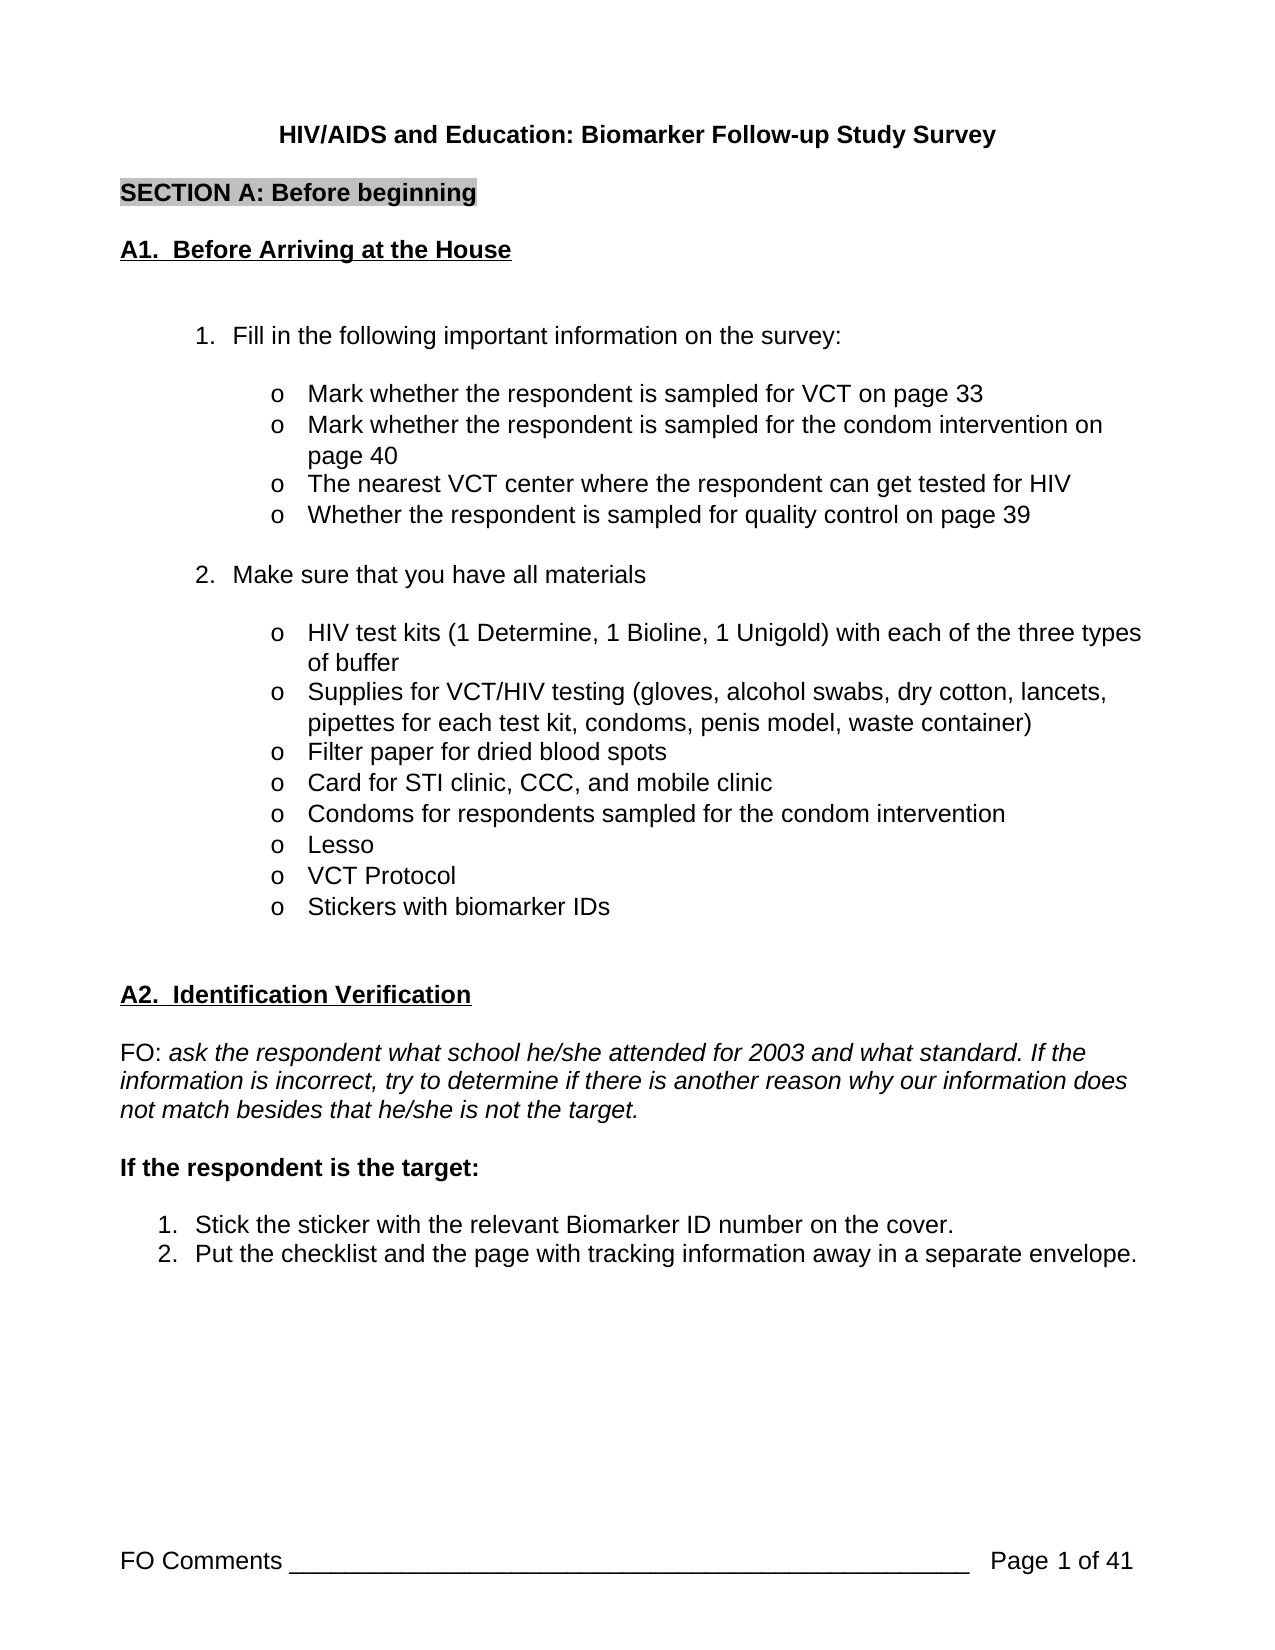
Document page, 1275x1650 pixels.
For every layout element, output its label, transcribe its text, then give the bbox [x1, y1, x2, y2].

list VCT Protocol [270, 861, 1155, 892]
list HIV test kits (1 Determine, 1 Bioline, 1 Unigold) with each of the three types of buffer [270, 617, 1155, 677]
text SECTION A: Before beginning [120, 177, 1155, 206]
list The nearest VCT center where the respondent can get tested for HIV [270, 469, 1155, 500]
list Card for STI clinic, CCC, and mobile clinic [270, 768, 1155, 799]
list Mark whether the respondent is sampled for the condom intervention on page 40 [270, 410, 1155, 469]
list Stickers with biomarker IDs [270, 892, 1155, 922]
list Condoms for respondents sampled for the condom intervention [270, 799, 1155, 830]
list Stick the sticker with the relevant Biomarker ID number on the cover. [157, 1210, 1155, 1239]
list Filter paper for dried blood spots [270, 737, 1155, 768]
list Mark whether the respondent is sampled for VCT on page 33 [270, 379, 1155, 410]
text If the respondent is the target: [120, 1152, 1155, 1181]
text HIV/AIDS and Education: Biomarker Follow-up Study Survey [120, 120, 1155, 149]
text A2. Identification Verification [120, 980, 1155, 1009]
list Make sure that you have all materials [195, 560, 1155, 589]
list Lesso [270, 830, 1155, 861]
text FO: ask the respondent what school he/she attended for 2003 and what standard. If the information is incorrect, try to determine if there is another reason why our information does not match besides that he/she is not the target. [120, 1037, 1155, 1124]
list Put the checklist and the page with tracking information away in a separate envelope. [157, 1239, 1155, 1267]
list Fill in the following important information on the survey: [195, 321, 1155, 350]
list Whether the respondent is sampled for quality control on page 39 [270, 500, 1155, 531]
list Supplies for VCT/HIV testing (gloves, alcohol swabs, dry cotton, lancets, pipettes for each test kit, condoms, penis model, waste container) [270, 677, 1155, 737]
text A1. Before Arriving at the House [120, 235, 1155, 264]
